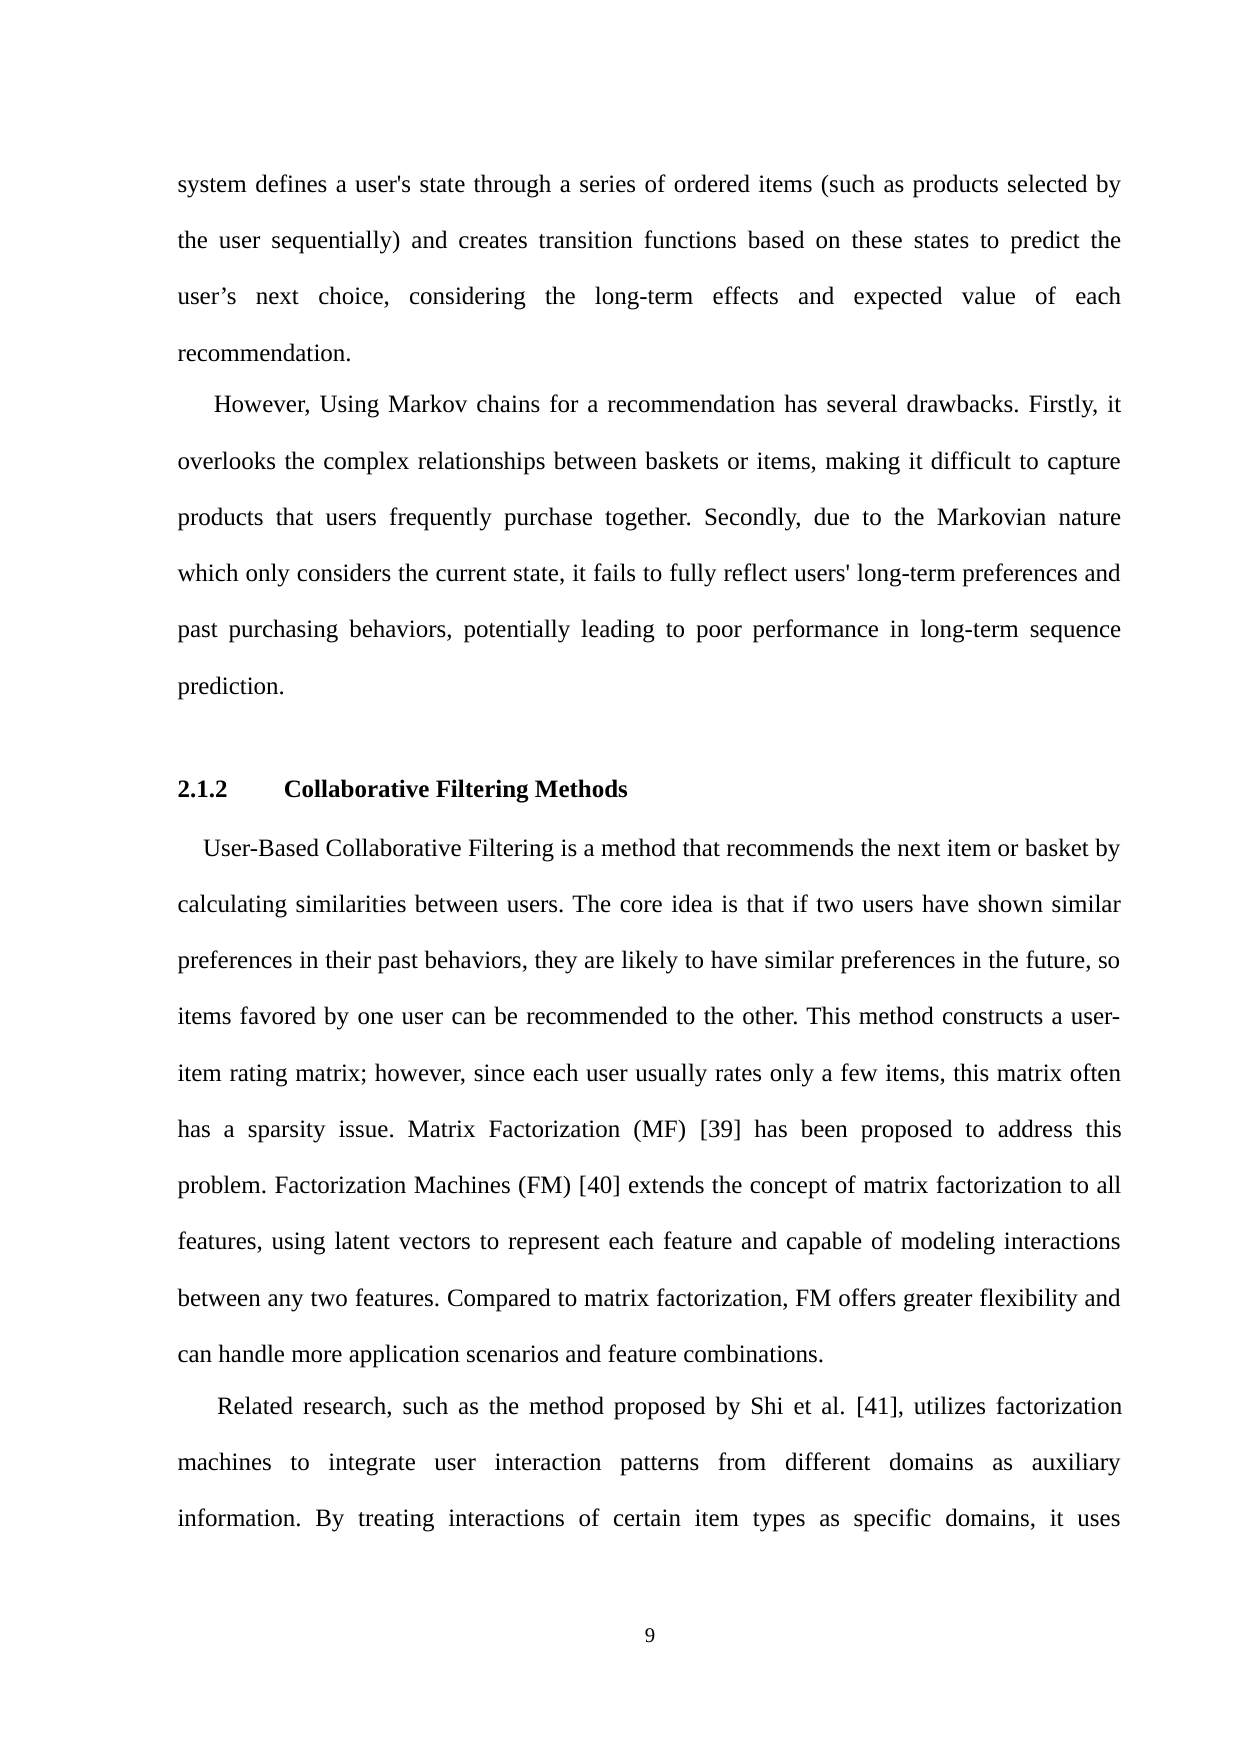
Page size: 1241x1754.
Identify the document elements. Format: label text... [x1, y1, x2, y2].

text User-Based Collaborative Filtering is a method that recommends the next item or basket by calculating similarities between users. The core idea is that if two users have shown similar preferences in their past behaviors, they are likely to have similar preferences in the future, so items favored by one user can be recommended to the other. This method constructs a user-item rating matrix; however, since each user usually rates only a few items, this matrix often has a sparsity issue. Matrix Factorization (MF) [39] has been proposed to address this problem. Factorization Machines (FM) [40] extends the concept of matrix factorization to all features, using latent vectors to represent each feature and capable of modeling interactions between any two features. Compared to matrix factorization, FM offers greater flexibility and can handle more application scenarios and feature combinations. [177, 828, 1122, 1372]
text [177, 1386, 1122, 1536]
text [177, 164, 1122, 371]
subtitle Collaborative Filtering Methods [177, 770, 1122, 808]
text However, Using Markov chains for a recommendation has several drawbacks. Firstly, it overlooks the complex relationships between baskets or items, making it difficult to capture products that users frequently purchase together. Secondly, due to the Markovian nature which only considers the current state, it fails to fully reflect users' long-term preferences and past purchasing behaviors, potentially leading to poor performance in long-term sequence prediction. [177, 385, 1122, 704]
